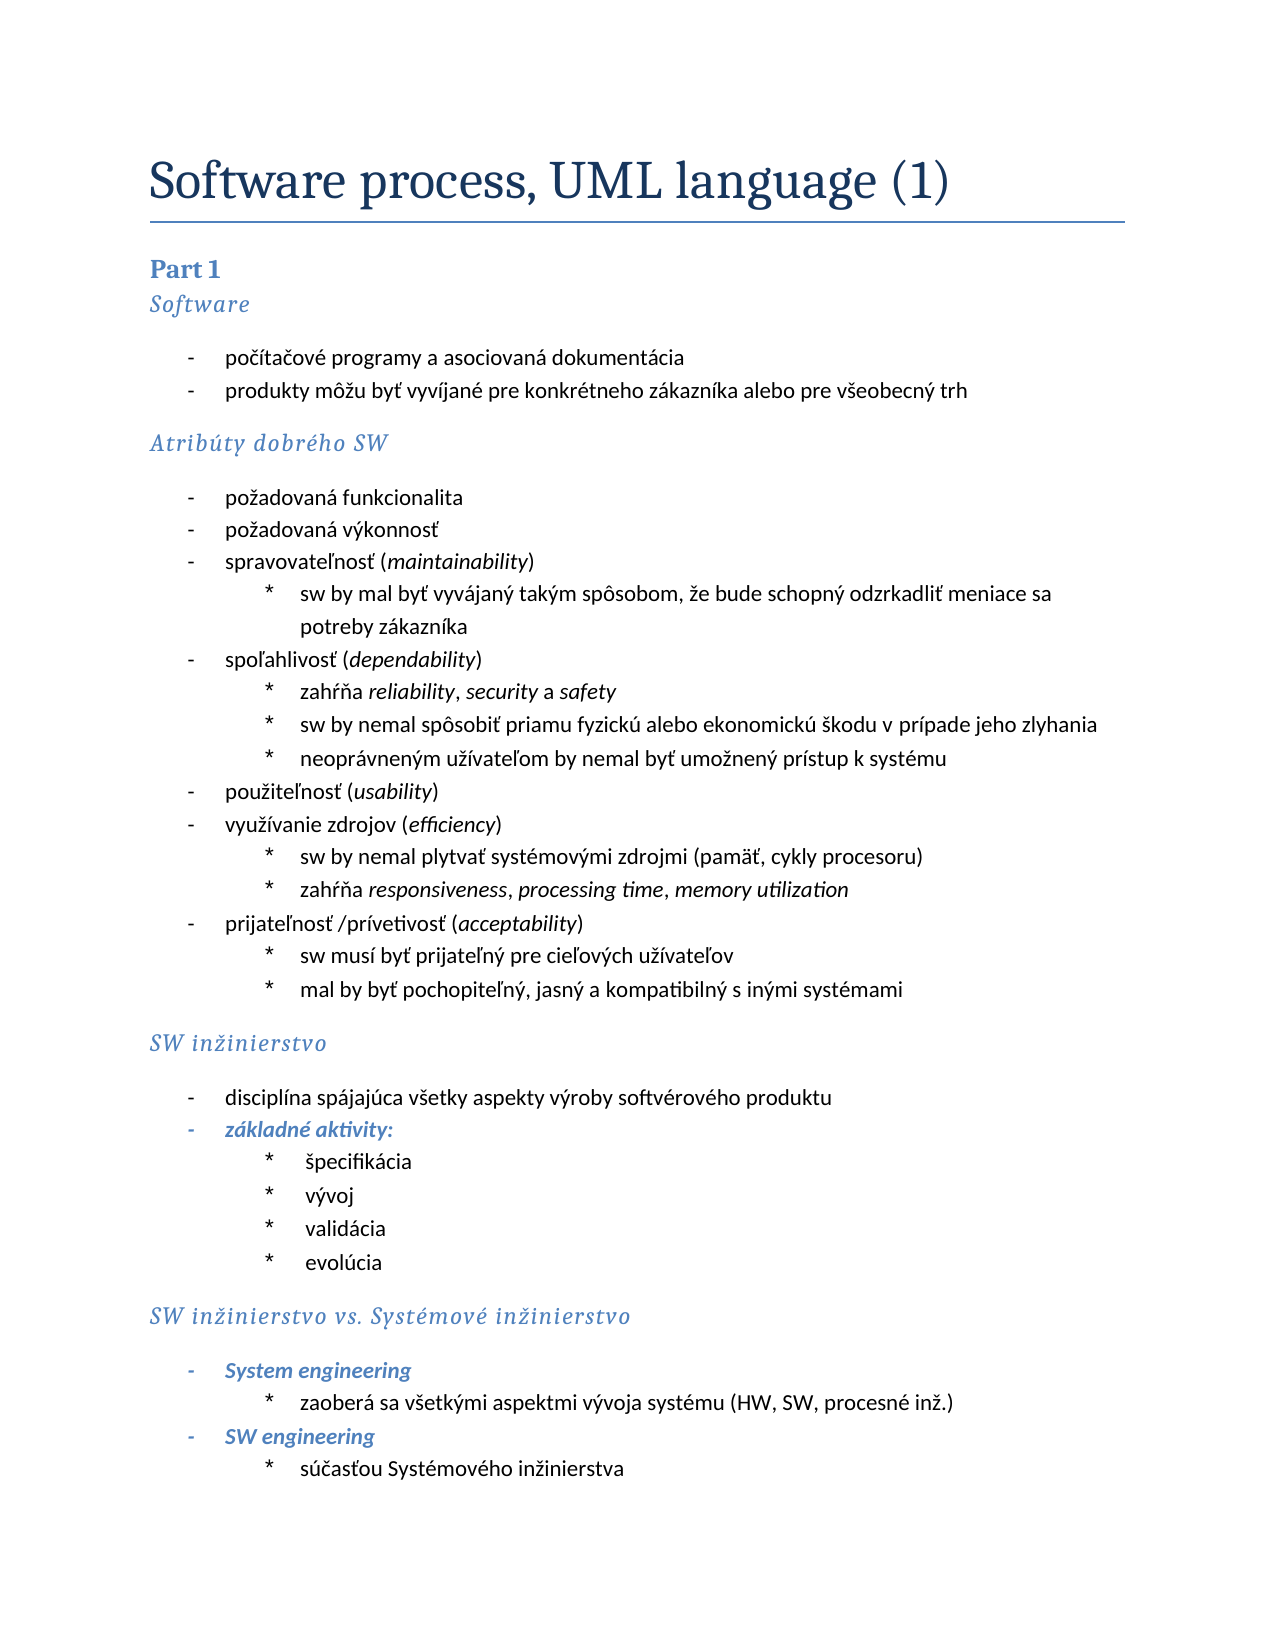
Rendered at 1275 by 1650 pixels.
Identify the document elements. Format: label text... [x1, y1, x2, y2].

list základné aktivity: [187, 1115, 1125, 1143]
list sw by nemal spôsobiť priamu fyzickú alebo ekonomickú škodu v prípade jeho zlyhania [262, 710, 1125, 739]
list počítačové programy a asociovaná dokumentácia [187, 343, 1125, 372]
list zahŕňa responsiveness, processing time, memory utilization [262, 875, 1125, 904]
list sw musí byť prijateľný pre cieľových užívateľov [262, 941, 1125, 970]
subtitle Software [150, 290, 1125, 318]
list produkty môžu byť vyvíjané pre konkrétneho zákazníka alebo pre všeobecný trh [187, 376, 1125, 404]
subtitle SW inžinierstvo vs. Systémové inžinierstvo [150, 1302, 1125, 1331]
list sw by nemal plytvať systémovými zdrojmi (pamäť, cykly procesoru) [262, 842, 1125, 871]
subtitle SW inžinierstvo [150, 1029, 1125, 1058]
list validácia [262, 1214, 1125, 1243]
subtitle Atribúty dobrého SW [150, 429, 1125, 457]
list zahŕňa reliability, security a safety [262, 677, 1125, 706]
list disciplína spájajúca všetky aspekty výroby softvérového produktu [187, 1083, 1125, 1111]
list sw by mal byť vyvájaný takým spôsobom, že bude schopný odzrkadliť meniace sa potreby zákazníka [262, 579, 1125, 641]
title Software process, UML language (1) [150, 150, 1125, 221]
list zaoberá sa všetkými aspektmi vývoja systému (HW, SW, procesné inž.) [262, 1388, 1125, 1417]
list špecifikácia [262, 1147, 1125, 1176]
list SW engineering [187, 1422, 1125, 1450]
list požadovaná funkcionalita [187, 483, 1125, 511]
subtitle Part 1 [150, 254, 1125, 285]
list požadovaná výkonnosť [187, 515, 1125, 543]
list prijateľnosť /prívetivosť (acceptability) [187, 909, 1125, 937]
list mal by byť pochopiteľný, jasný a kompatibilný s inými systémami [262, 975, 1125, 1004]
list súčasťou Systémového inžinierstva [262, 1454, 1125, 1483]
list evolúcia [262, 1248, 1125, 1277]
list neoprávneným užívateľom by nemal byť umožnený prístup k systému [262, 744, 1125, 773]
list využívanie zdrojov (efficiency) [187, 810, 1125, 838]
list použiteľnosť (usability) [187, 777, 1125, 806]
list vývoj [262, 1181, 1125, 1210]
list System engineering [187, 1356, 1125, 1384]
list spoľahlivosť (dependability) [187, 645, 1125, 673]
list spravovateľnosť (maintainability) [187, 547, 1125, 575]
